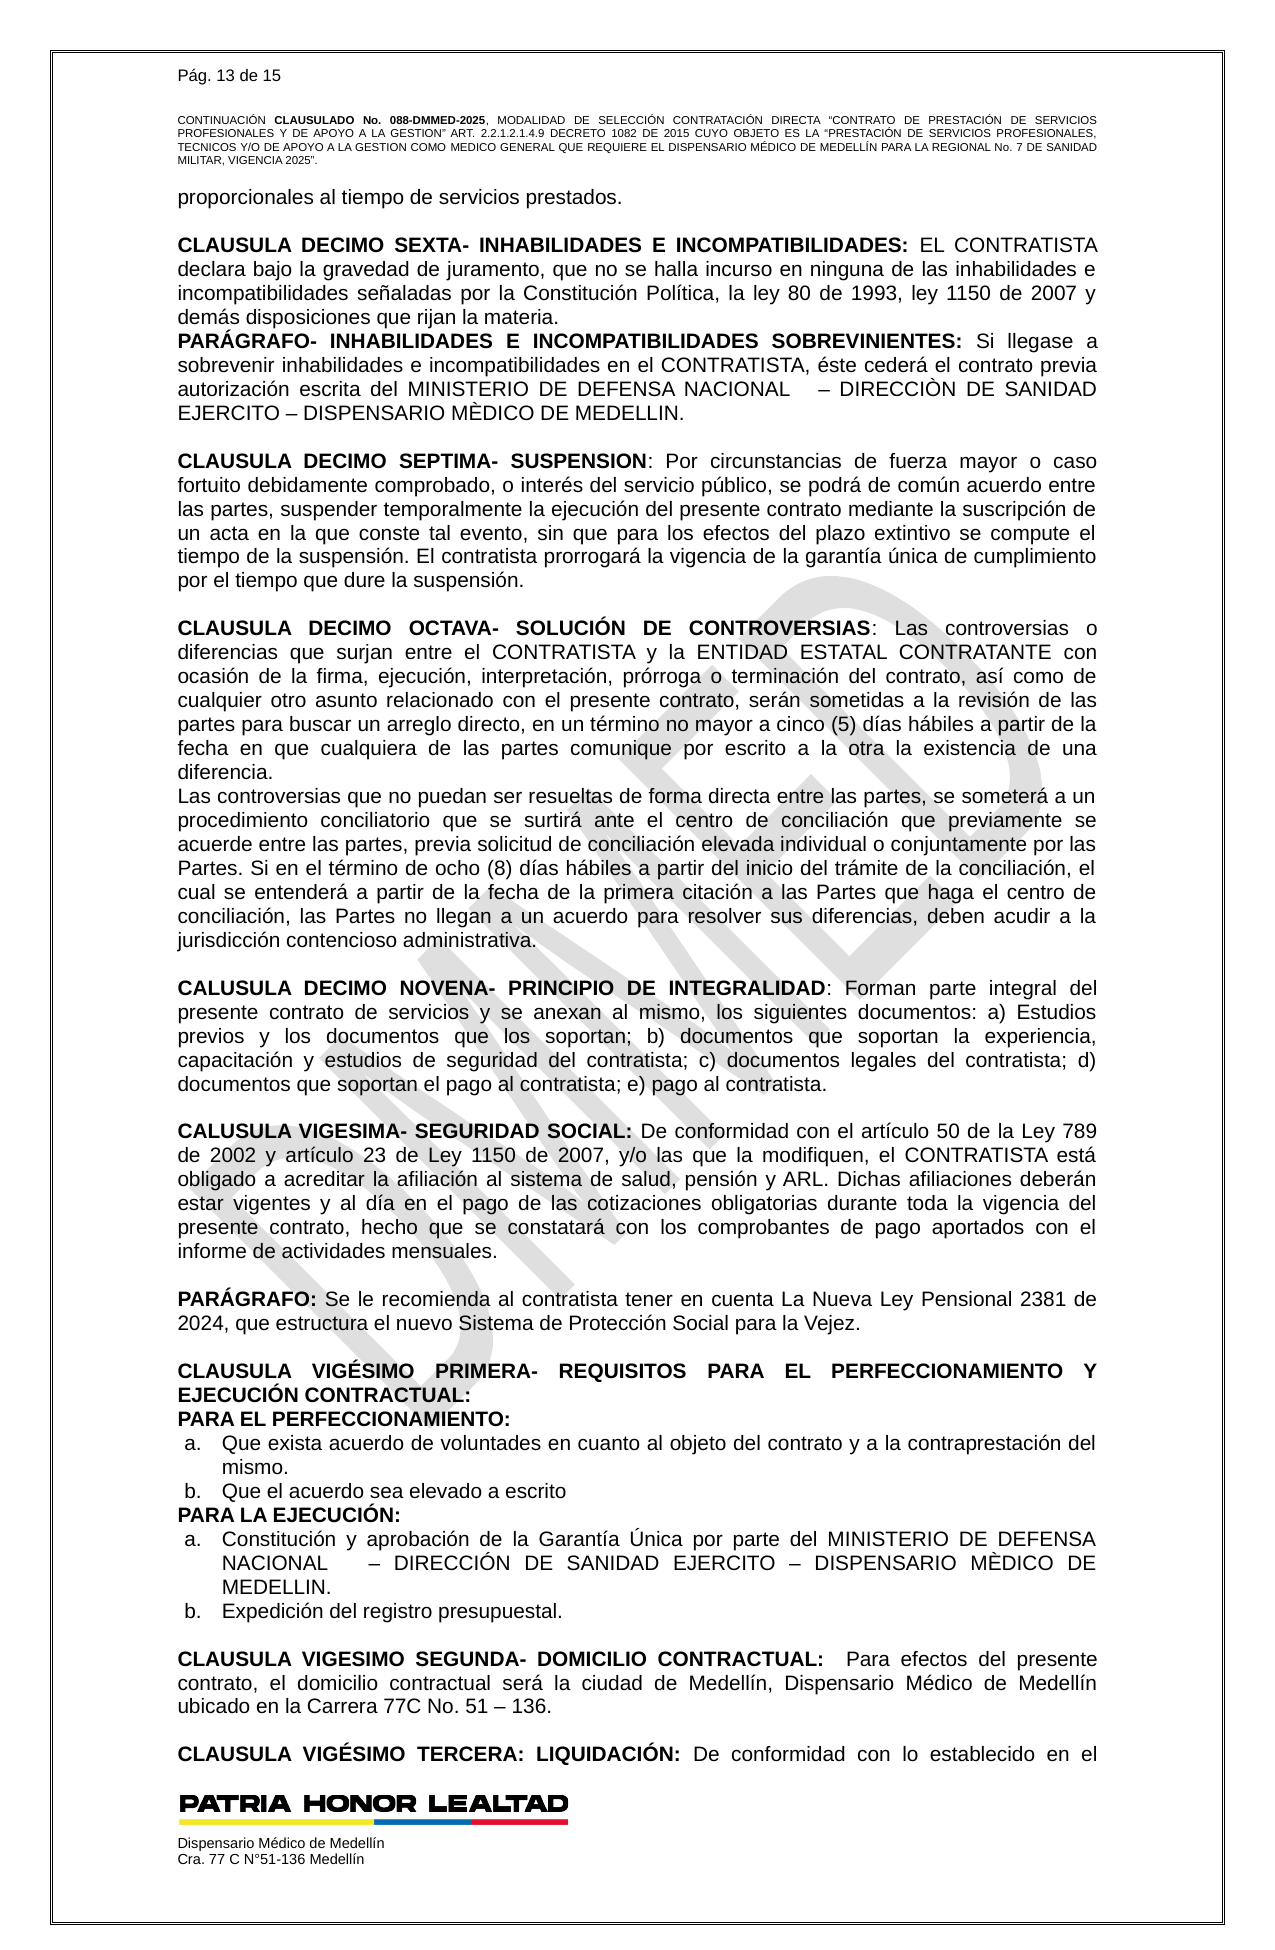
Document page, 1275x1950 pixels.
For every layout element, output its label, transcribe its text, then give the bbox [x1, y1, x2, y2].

text PARA LA EJECUCIÓN: [177, 1503, 1098, 1527]
text CLAUSULA DECIMO SEPTIMA- SUSPENSION: Por circunstancias de fuerza mayor o caso fortuito debidamente comprobado, o interés del servicio público, se podrá de común acuerdo entre las partes, suspender temporalmente la ejecución del presente contrato mediante la suscripción de un acta en la que conste tal evento, sin que para los efectos del plazo extintivo se compute el tiempo de la suspensión. El contratista prorrogará la vigencia de la garantía única de cumplimiento por el tiempo que dure la suspensión. [177, 448, 1098, 592]
text PARÁGRAFO: Se le recomienda al contratista tener en cuenta La Nueva Ley Pensional 2381 de 2024, que estructura el nuevo Sistema de Protección Social para la Vejez. [177, 1287, 1098, 1335]
list Que exista acuerdo de voluntades en cuanto al objeto del contrato y a la contraprestación del mismo. [184, 1431, 1098, 1479]
text PARÁGRAFO- INHABILIDADES E INCOMPATIBILIDADES SOBREVINIENTES: Si llegase a sobrevenir inhabilidades e incompatibilidades en el CONTRATISTA, éste cederá el contrato previa autorización escrita del MINISTERIO DE DEFENSA NACIONAL – DIRECCIÒN DE SANIDAD EJERCITO – DISPENSARIO MÈDICO DE MEDELLIN. [177, 329, 1098, 424]
text CLAUSULA DECIMO SEXTA- INHABILIDADES E INCOMPATIBILIDADES: EL CONTRATISTA declara bajo la gravedad de juramento, que no se halla incurso en ninguna de las inhabilidades e incompatibilidades señaladas por la Constitución Política, la ley 80 de 1993, ley 1150 de 2007 y demás disposiciones que rijan la materia. [177, 233, 1098, 329]
text Las controversias que no puedan ser resueltas de forma directa entre las partes, se someterá a un procedimiento conciliatorio que se surtirá ante el centro de conciliación que previamente se acuerde entre las partes, previa solicitud de conciliación elevada individual o conjuntamente por las Partes. Si en el término de ocho (8) días hábiles a partir del inicio del trámite de la conciliación, el cual se entenderá a partir de la fecha de la primera citación a las Partes que haga el centro de conciliación, las Partes no llegan a un acuerdo para resolver sus diferencias, deben acudir a la jurisdicción contencioso administrativa. [177, 784, 1098, 952]
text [177, 185, 1098, 209]
picture [179, 1795, 569, 1825]
list Expedición del registro presupuestal. [184, 1598, 1098, 1622]
text CALUSULA VIGESIMA- SEGURIDAD SOCIAL: De conformidad con el artículo 50 de la Ley 789 de 2002 y artículo 23 de Ley 1150 de 2007, y/o las que la modifiquen, el CONTRATISTA está obligado a acreditar la afiliación al sistema de salud, pensión y ARL. Dichas afiliaciones deberán estar vigentes y al día en el pago de las cotizaciones obligatorias durante toda la vigencia del presente contrato, hecho que se constatará con los comprobantes de pago aportados con el informe de actividades mensuales. [177, 1119, 1098, 1263]
list Que el acuerdo sea elevado a escrito [184, 1479, 1098, 1503]
text PARA EL PERFECCIONAMIENTO: [177, 1407, 1098, 1431]
text CLAUSULA VIGÉSIMO PRIMERA- REQUISITOS PARA EL PERFECCIONAMIENTO Y EJECUCIÓN CONTRACTUAL: [177, 1359, 1098, 1407]
text CLAUSULA VIGESIMO SEGUNDA- DOMICILIO CONTRACTUAL: Para efectos del presente contrato, el domicilio contractual será la ciudad de Medellín, Dispensario Médico de Medellín ubicado en la Carrera 77C No. 51 – 136. [177, 1646, 1098, 1718]
text CLAUSULA DECIMO OCTAVA- SOLUCIÓN DE CONTROVERSIAS: Las controversias o diferencias que surjan entre el CONTRATISTA y la ENTIDAD ESTATAL CONTRATANTE con ocasión de la firma, ejecución, interpretación, prórroga o terminación del contrato, así como de cualquier otro asunto relacionado con el presente contrato, serán sometidas a la revisión de las partes para buscar un arreglo directo, en un término no mayor a cinco (5) días hábiles a partir de la fecha en que cualquiera de las partes comunique por escrito a la otra la existencia de una diferencia. [177, 616, 1098, 784]
list Constitución y aprobación de la Garantía Única por parte del MINISTERIO DE DEFENSA NACIONAL – DIRECCIÓN DE SANIDAD EJERCITO – DISPENSARIO MÈDICO DE MEDELLIN. [184, 1527, 1098, 1598]
text CALUSULA DECIMO NOVENA- PRINCIPIO DE INTEGRALIDAD: Forman parte integral del presente contrato de servicios y se anexan al mismo, los siguientes documentos: a) Estudios previos y los documentos que los soportan; b) documentos que soportan la experiencia, capacitación y estudios de seguridad del contratista; c) documentos legales del contratista; d) documentos que soportan el pago al contratista; e) pago al contratista. [177, 976, 1098, 1095]
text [177, 1742, 1098, 1766]
